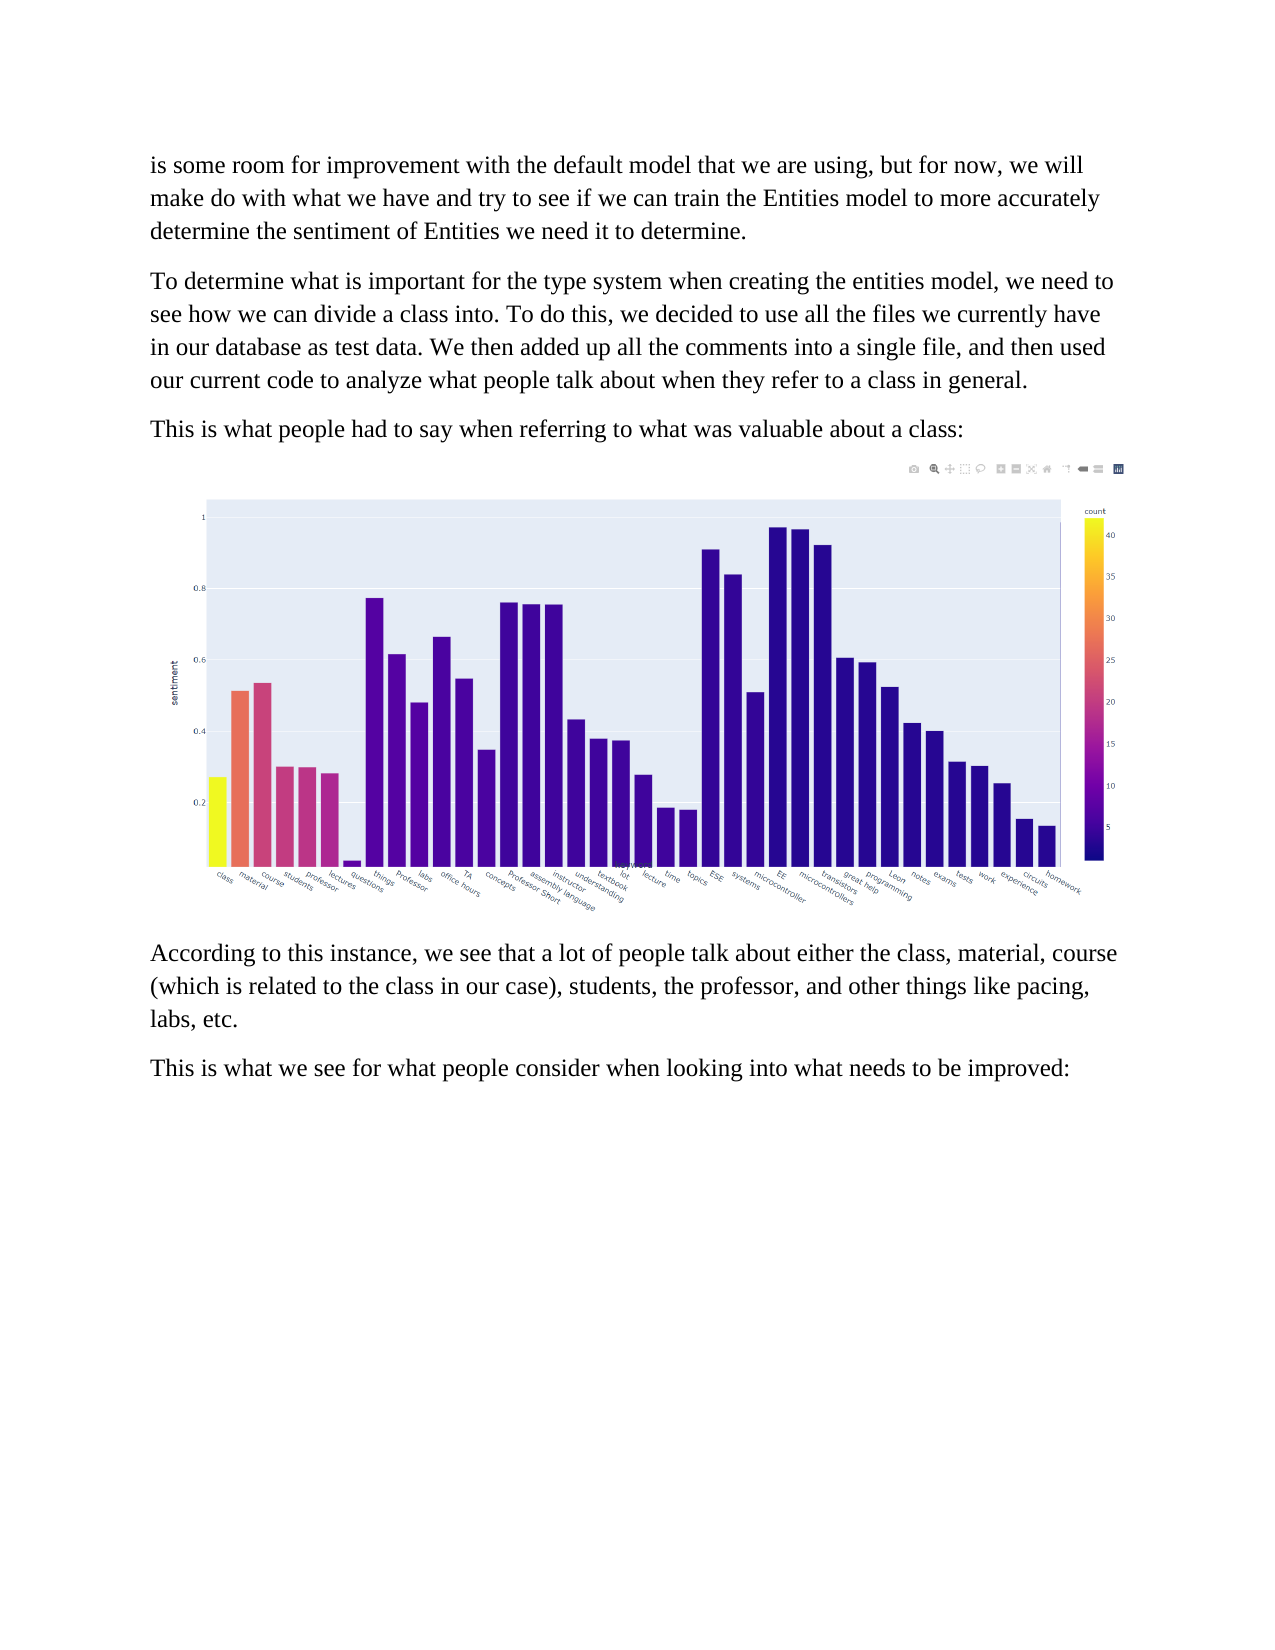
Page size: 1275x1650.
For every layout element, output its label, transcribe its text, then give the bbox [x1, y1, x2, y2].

text To determine what is important for the type system when creating the entities model, we need to see how we can divide a class into. To do this, we decided to use all the files we currently have in our database as test data. We then added up all the comments into a single file, and then used our current code to analyze what people talk about when they refer to a class in general. [150, 266, 1125, 393]
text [150, 150, 1125, 245]
text This is what people had to say when referring to what was valuable about a class: [150, 414, 1125, 443]
text According to this instance, we see that a lot of people talk about either the class, material, course (which is related to the class in our case), students, the professor, and other things like pacing, labs, etc. [150, 938, 1125, 1032]
picture [150, 464, 1125, 917]
text This is what we see for what people consider when looking into what needs to be improved: [150, 1053, 1125, 1082]
